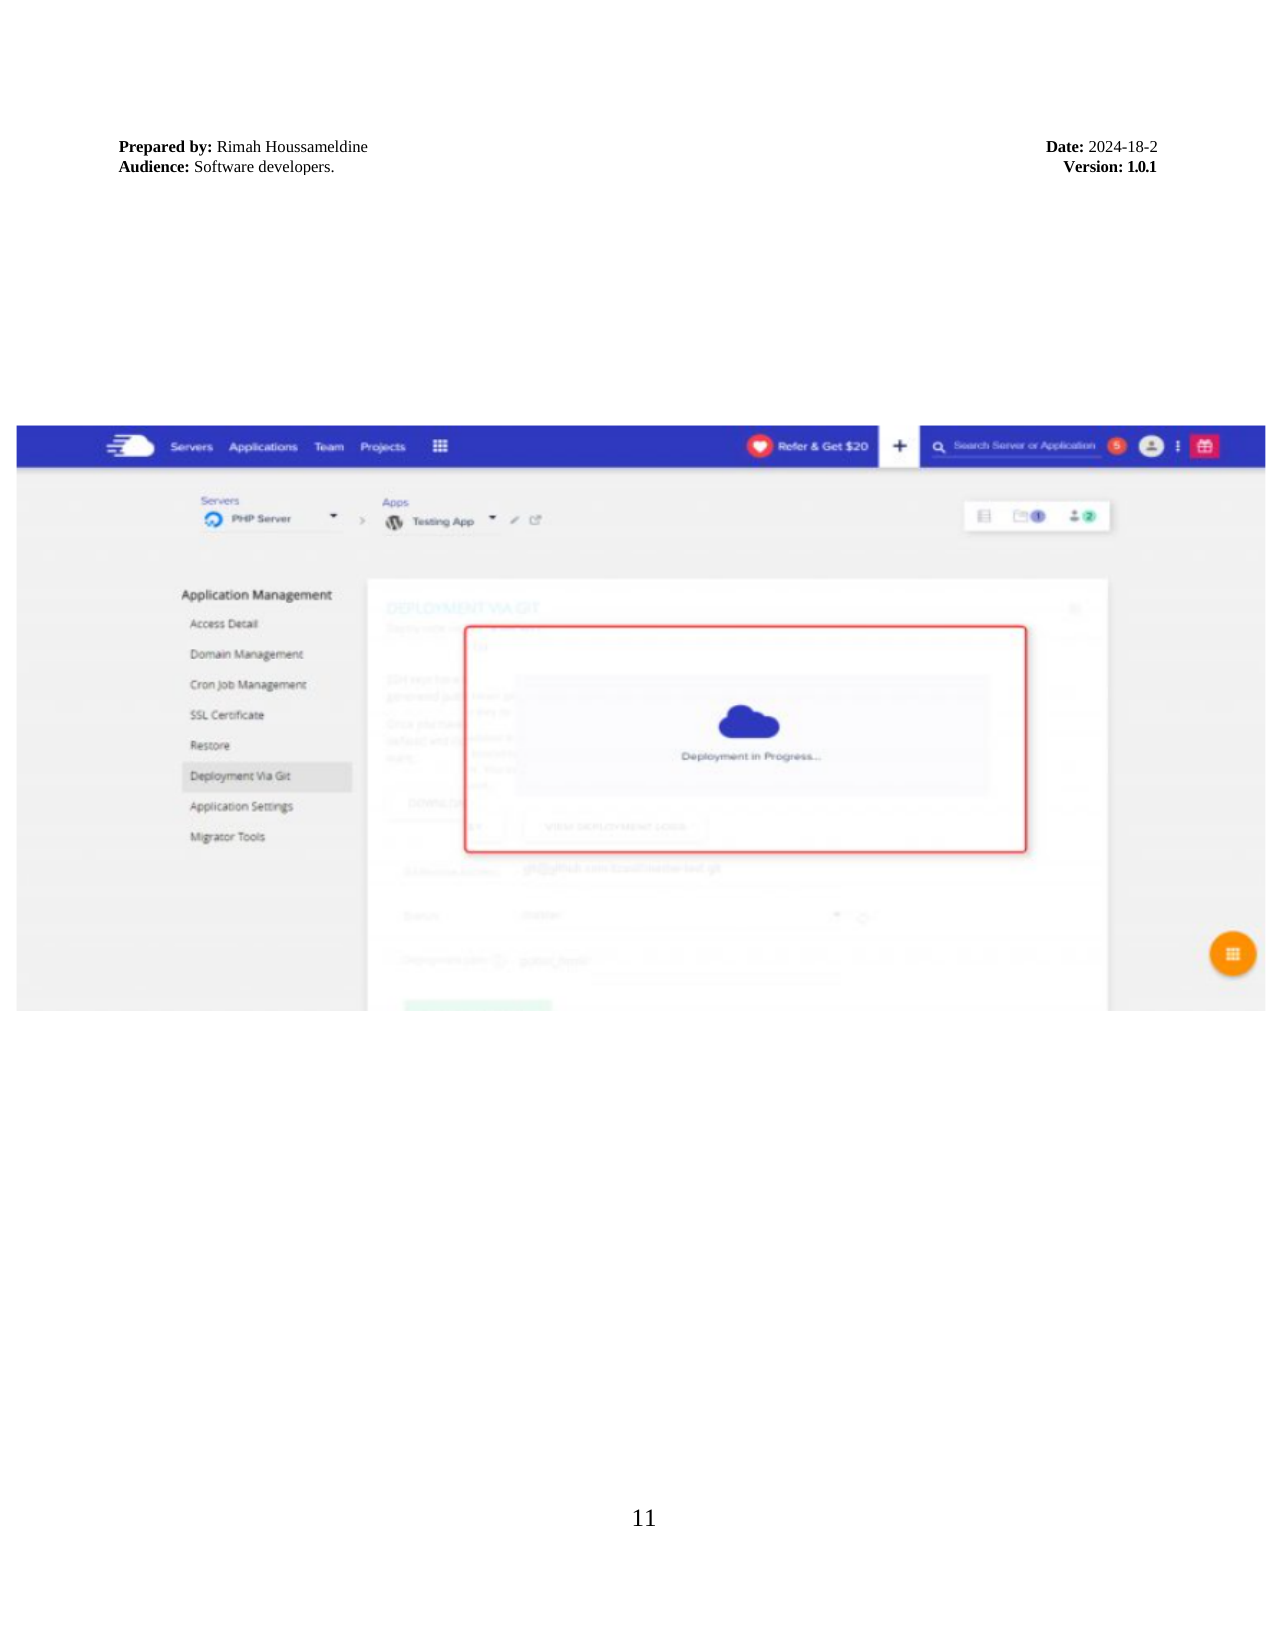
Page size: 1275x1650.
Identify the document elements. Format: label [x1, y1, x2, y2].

picture [14, 423, 1266, 1011]
